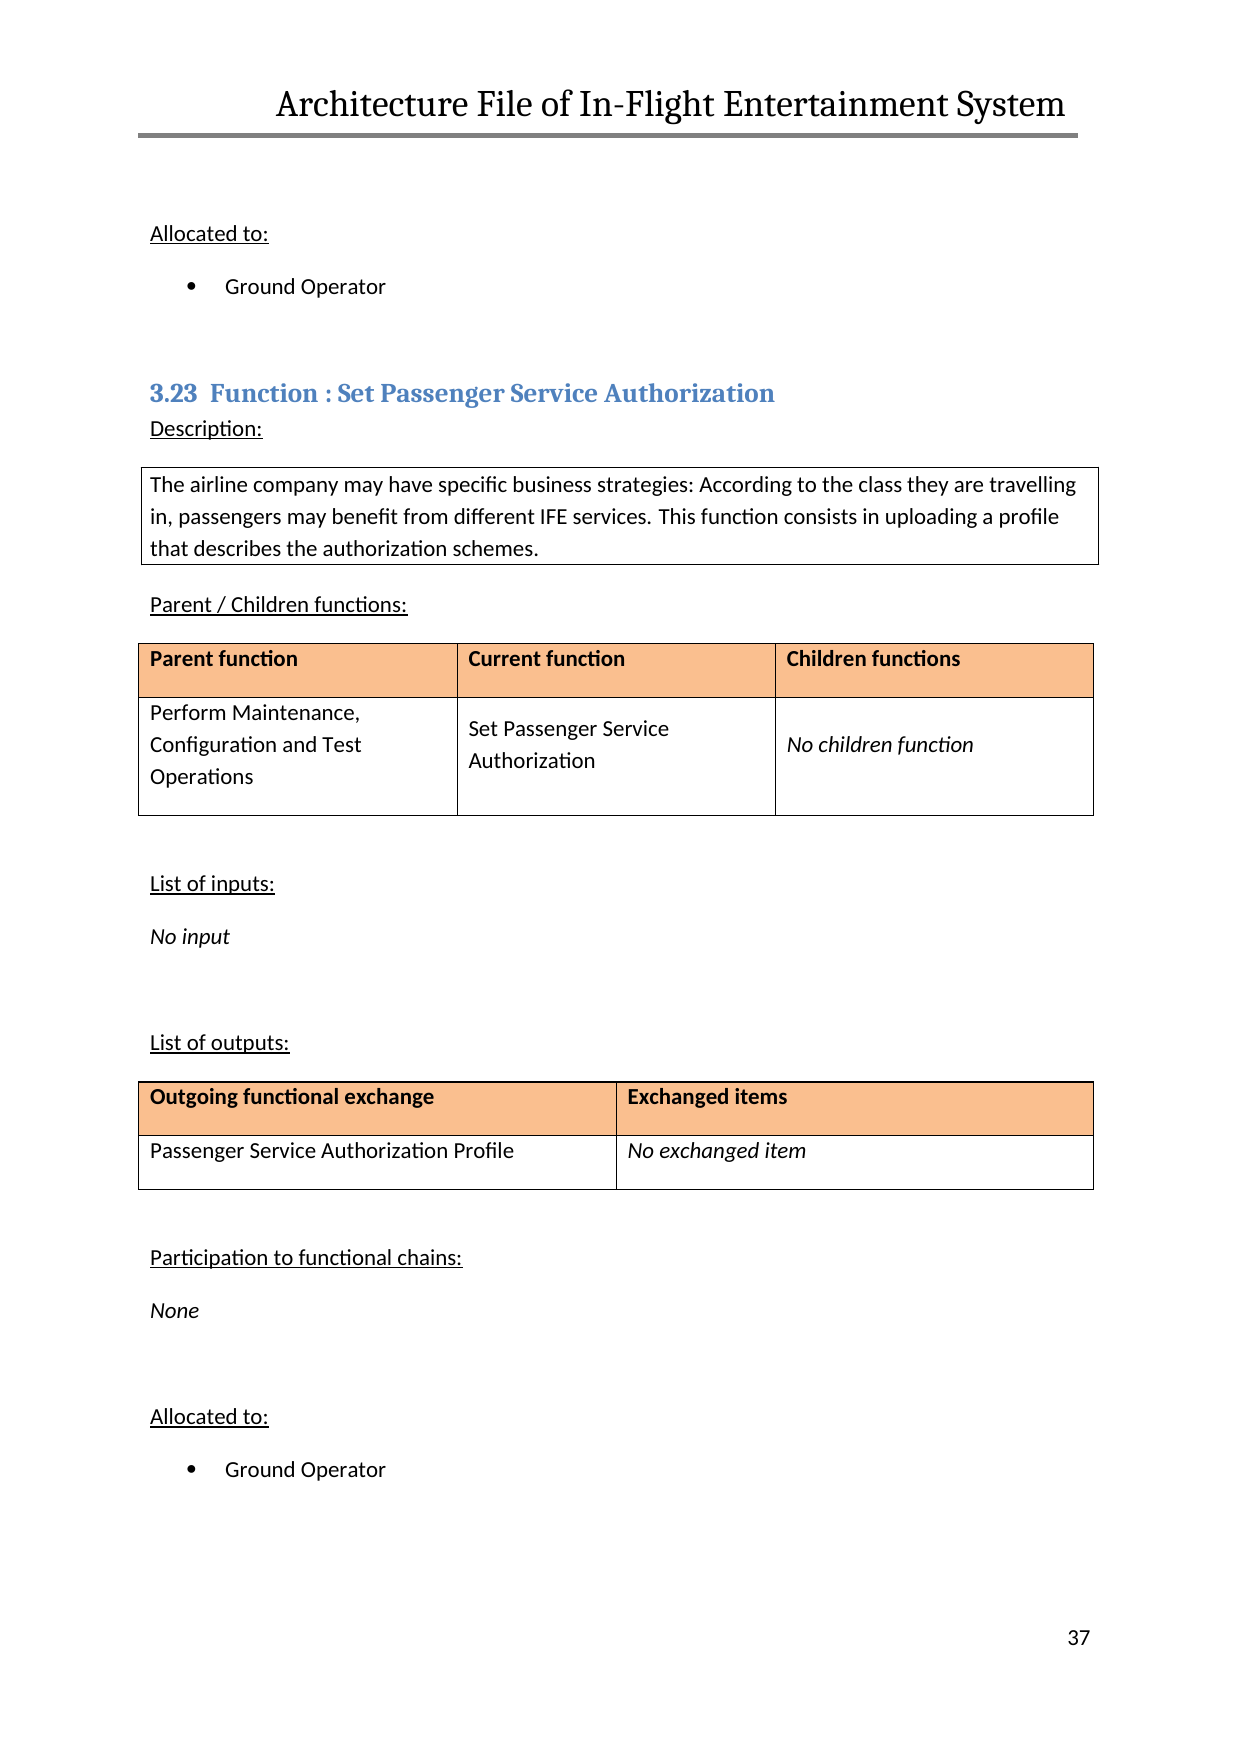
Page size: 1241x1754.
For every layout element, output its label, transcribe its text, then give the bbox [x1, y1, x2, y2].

table_header Parent function [139, 644, 457, 697]
text Allocated to: [150, 1402, 1090, 1430]
subtitle Function : Set Passenger Service Authorization [150, 378, 1090, 409]
text Participation to functional chains: [150, 1243, 1090, 1271]
table_header Exchanged items [617, 1083, 1093, 1135]
list Ground Operator [187, 1455, 1090, 1483]
table_header Children functions [776, 644, 1093, 697]
text Allocated to: [150, 219, 1090, 247]
list Ground Operator [187, 272, 1090, 300]
text No input [150, 922, 1090, 950]
text Description: [150, 414, 1090, 442]
table_cell Perform Maintenance, Configuration and Test Operations [139, 698, 457, 815]
table_cell Set Passenger Service Authorization [458, 698, 775, 815]
table_cell No children function [776, 698, 1093, 815]
table_header Current function [458, 644, 775, 697]
table_header Outgoing functional exchange [139, 1083, 616, 1135]
text The airline company may have specific business strategies: According to the class they are travelling in, passengers may benefit from different IFE services. This function consists in uploading a profile that describes the authorization schemes. [142, 468, 1098, 564]
text None [150, 1296, 1090, 1324]
table_header Passenger Service Authorization Profile [139, 1136, 616, 1189]
text List of inputs: [150, 869, 1090, 897]
text Parent / Children functions: [150, 590, 1090, 618]
table_header No exchanged item [617, 1136, 1093, 1189]
text List of outputs: [150, 1028, 1090, 1056]
